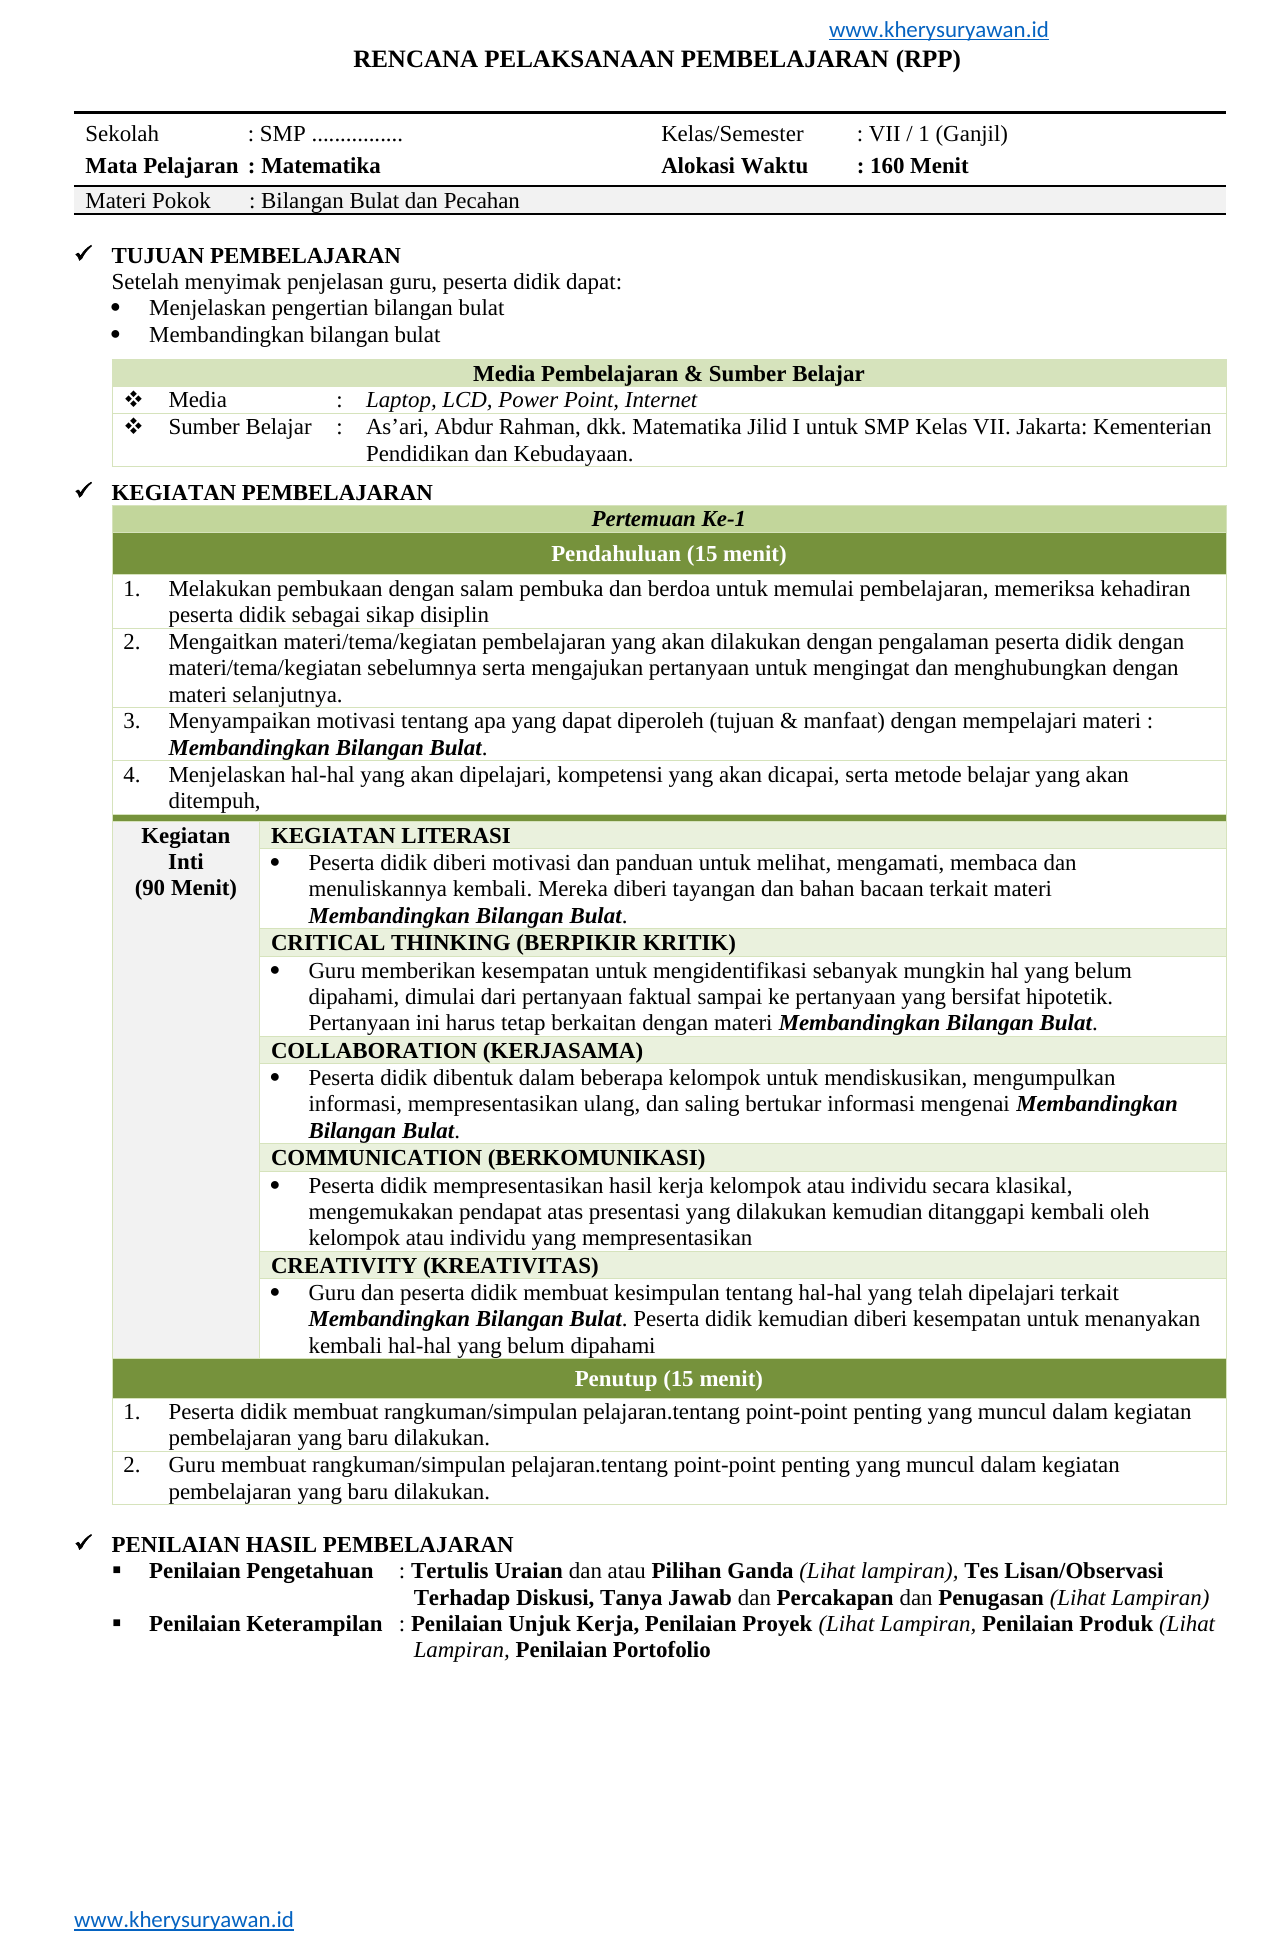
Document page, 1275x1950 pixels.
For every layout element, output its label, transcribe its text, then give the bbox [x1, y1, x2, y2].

table_header Kelas/Semester : VII / 1 (Ganjil) Alokasi Waktu : 160 Menit [650, 114, 1226, 185]
table_cell Laptop, LCD, Power Point, Internet [355, 387, 1226, 413]
list KEGIATAN PEMBELAJARAN [74, 479, 1240, 505]
table_cell COMMUNICATION (BERKOMUNIKASI) [260, 1144, 1226, 1171]
table_cell Guru dan peserta didik membuat kesimpulan tentang hal-hal yang telah dipelajari terkait Membandingkan Bilangan Bulat. Peserta didik kemudian diberi kesempatan untuk menanyakan kembali hal-hal yang belum dipahami [260, 1279, 1226, 1358]
list Penilaian Pengetahuan : Tertulis Uraian dan atau Pilihan Ganda (Lihat lampiran), Tes Lisan/Observasi Terhadap Diskusi, Tanya Jawab dan Percakapan dan Penugasan (Lihat Lampiran) [111, 1557, 1240, 1610]
table_cell 1. [113, 1399, 157, 1451]
table_cell 4. [113, 761, 157, 813]
table_cell [113, 414, 157, 466]
list TUJUAN PEMBELAJARAN [74, 242, 1240, 268]
list Membandingkan bilangan bulat [111, 321, 1240, 347]
table_header Media Pembelajaran & Sumber Belajar [113, 360, 1226, 386]
table_cell Penutup (15 menit) [113, 1359, 1226, 1398]
table_cell COLLABORATION (KERJASAMA) [260, 1037, 1226, 1063]
table_cell Kegiatan Inti (90 Menit) [113, 822, 259, 1358]
text RENCANA PELAKSANAAN PEMBELAJARAN (RPP) [74, 44, 1240, 73]
table_cell : [325, 387, 354, 413]
table_cell Guru memberikan kesempatan untuk mengidentifikasi sebanyak mungkin hal yang belum dipahami, dimulai dari pertanyaan faktual sampai ke pertanyaan yang bersifat hipotetik. Pertanyaan ini harus tetap berkaitan dengan materi Membandingkan Bilangan Bulat. [260, 957, 1226, 1036]
table_cell 2. [113, 1452, 157, 1504]
table_cell Media [157, 387, 325, 413]
table_cell Pendahuluan (15 menit) [113, 533, 1226, 574]
table_header Sekolah : SMP ................ Mata Pelajaran : Matematika [74, 114, 650, 185]
list Penilaian Keterampilan : Penilaian Unjuk Kerja, Penilaian Proyek (Lihat Lampiran, Penilaian Produk (Lihat Lampiran, Penilaian Portofolio [111, 1610, 1240, 1663]
table_cell Guru membuat rangkuman/simpulan pelajaran.tentang point-point penting yang muncul dalam kegiatan pembelajaran yang baru dilakukan. [157, 1452, 1226, 1504]
table_cell [113, 815, 1226, 821]
table_cell Menyampaikan motivasi tentang apa yang dapat diperoleh (tujuan & manfaat) dengan mempelajari materi : Membandingkan Bilangan Bulat. [157, 708, 1226, 760]
text Setelah menyimak penjelasan guru, peserta didik dapat: [74, 268, 1240, 294]
list PENILAIAN HASIL PEMBELAJARAN [74, 1531, 1240, 1557]
table_cell Materi Pokok : Bilangan Bulat dan Pecahan [74, 187, 1226, 213]
table_cell 3. [113, 708, 157, 760]
table_cell Mengaitkan materi/tema/kegiatan pembelajaran yang akan dilakukan dengan pengalaman peserta didik dengan materi/tema/kegiatan sebelumnya serta mengajukan pertanyaan untuk mengingat dan menghubungkan dengan materi selanjutnya. [157, 629, 1226, 707]
table_cell Peserta didik membuat rangkuman/simpulan pelajaran.tentang point-point penting yang muncul dalam kegiatan pembelajaran yang baru dilakukan. [157, 1399, 1226, 1451]
table_cell CRITICAL THINKING (BERPIKIR KRITIK) [260, 929, 1226, 956]
list Menjelaskan pengertian bilangan bulat [111, 294, 1240, 321]
table_cell Sumber Belajar [157, 414, 325, 466]
table_cell : [325, 414, 354, 466]
table_cell KEGIATAN LITERASI [260, 822, 1226, 848]
table_header Pertemuan Ke-1 [113, 506, 1226, 532]
table_cell 2. [113, 629, 157, 707]
table_cell Melakukan pembukaan dengan salam pembuka dan berdoa untuk memulai pembelajaran, memeriksa kehadiran peserta didik sebagai sikap disiplin [157, 575, 1226, 627]
table_cell Peserta didik dibentuk dalam beberapa kelompok untuk mendiskusikan, mengumpulkan informasi, mempresentasikan ulang, dan saling bertukar informasi mengenai Membandingkan Bilangan Bulat. [260, 1064, 1226, 1143]
table_cell CREATIVITY (KREATIVITAS) [260, 1252, 1226, 1278]
table_cell Peserta didik mempresentasikan hasil kerja kelompok atau individu secara klasikal, mengemukakan pendapat atas presentasi yang dilakukan kemudian ditanggapi kembali oleh kelompok atau individu yang mempresentasikan [260, 1172, 1226, 1251]
table_cell As’ari, Abdur Rahman, dkk. Matematika Jilid I untuk SMP Kelas VII. Jakarta: Kementerian Pendidikan dan Kebudayaan. [355, 414, 1226, 466]
table_cell Peserta didik diberi motivasi dan panduan untuk melihat, mengamati, membaca dan menuliskannya kembali. Mereka diberi tayangan dan bahan bacaan terkait materi Membandingkan Bilangan Bulat. [260, 849, 1226, 928]
table_cell Menjelaskan hal-hal yang akan dipelajari, kompetensi yang akan dicapai, serta metode belajar yang akan ditempuh, [157, 761, 1226, 813]
table_cell [113, 387, 157, 413]
table_cell 1. [113, 575, 157, 627]
